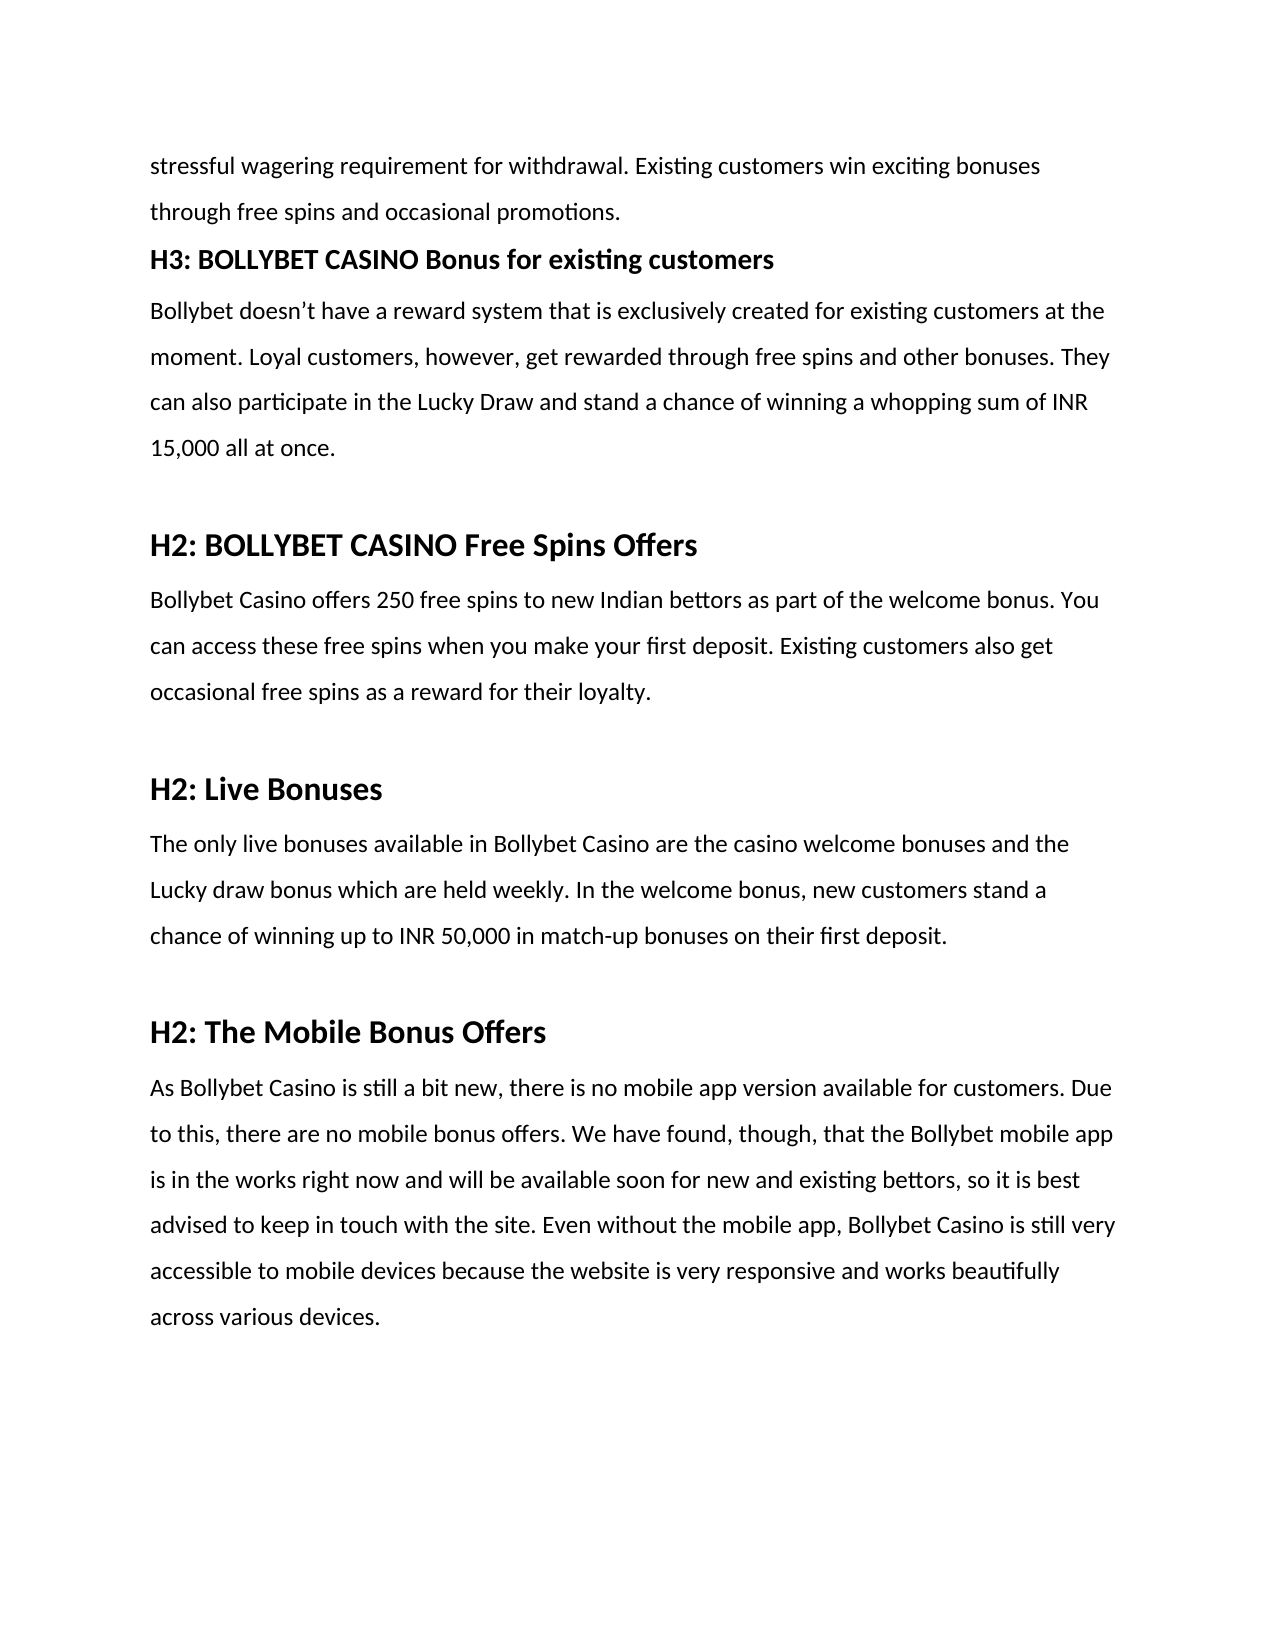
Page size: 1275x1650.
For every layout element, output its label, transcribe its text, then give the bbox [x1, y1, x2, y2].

text Bollybet doesn’t have a reward system that is exclusively created for existing customers at the moment. Loyal customers, however, get rewarded through free spins and other bonuses. They can also participate in the Lucky Draw and stand a chance of winning a whopping sum of INR 15,000 all at once. [150, 295, 1125, 463]
subtitle H2: BOLLYBET CASINO Free Spins Offers [150, 523, 1125, 564]
subtitle H2: The Mobile Bonus Offers [150, 1011, 1125, 1052]
text The only live bonuses available in Bollybet Casino are the casino welcome bonuses and the Lucky draw bonus which are held weekly. In the welcome bonus, new customers stand a chance of winning up to INR 50,000 in match-up bonuses on their first deposit. [150, 828, 1125, 951]
subtitle H3: BOLLYBET CASINO Bonus for existing customers [150, 241, 1125, 277]
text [150, 150, 1125, 226]
text Bollybet Casino offers 250 free spins to new Indian bettors as part of the welcome bonus. You can access these free spins when you make your first deposit. Existing customers also get occasional free spins as a reward for their loyalty. [150, 584, 1125, 707]
subtitle H2: Live Bonuses [150, 767, 1125, 808]
text As Bollybet Casino is still a bit new, there is no mobile app version available for customers. Due to this, there are no mobile bonus offers. We have found, though, that the Bollybet mobile app is in the works right now and will be available soon for new and existing bettors, so it is best advised to keep in touch with the site. Even without the mobile app, Bollybet Casino is still very accessible to mobile devices because the website is very responsive and works beautifully across various devices. [150, 1072, 1125, 1332]
